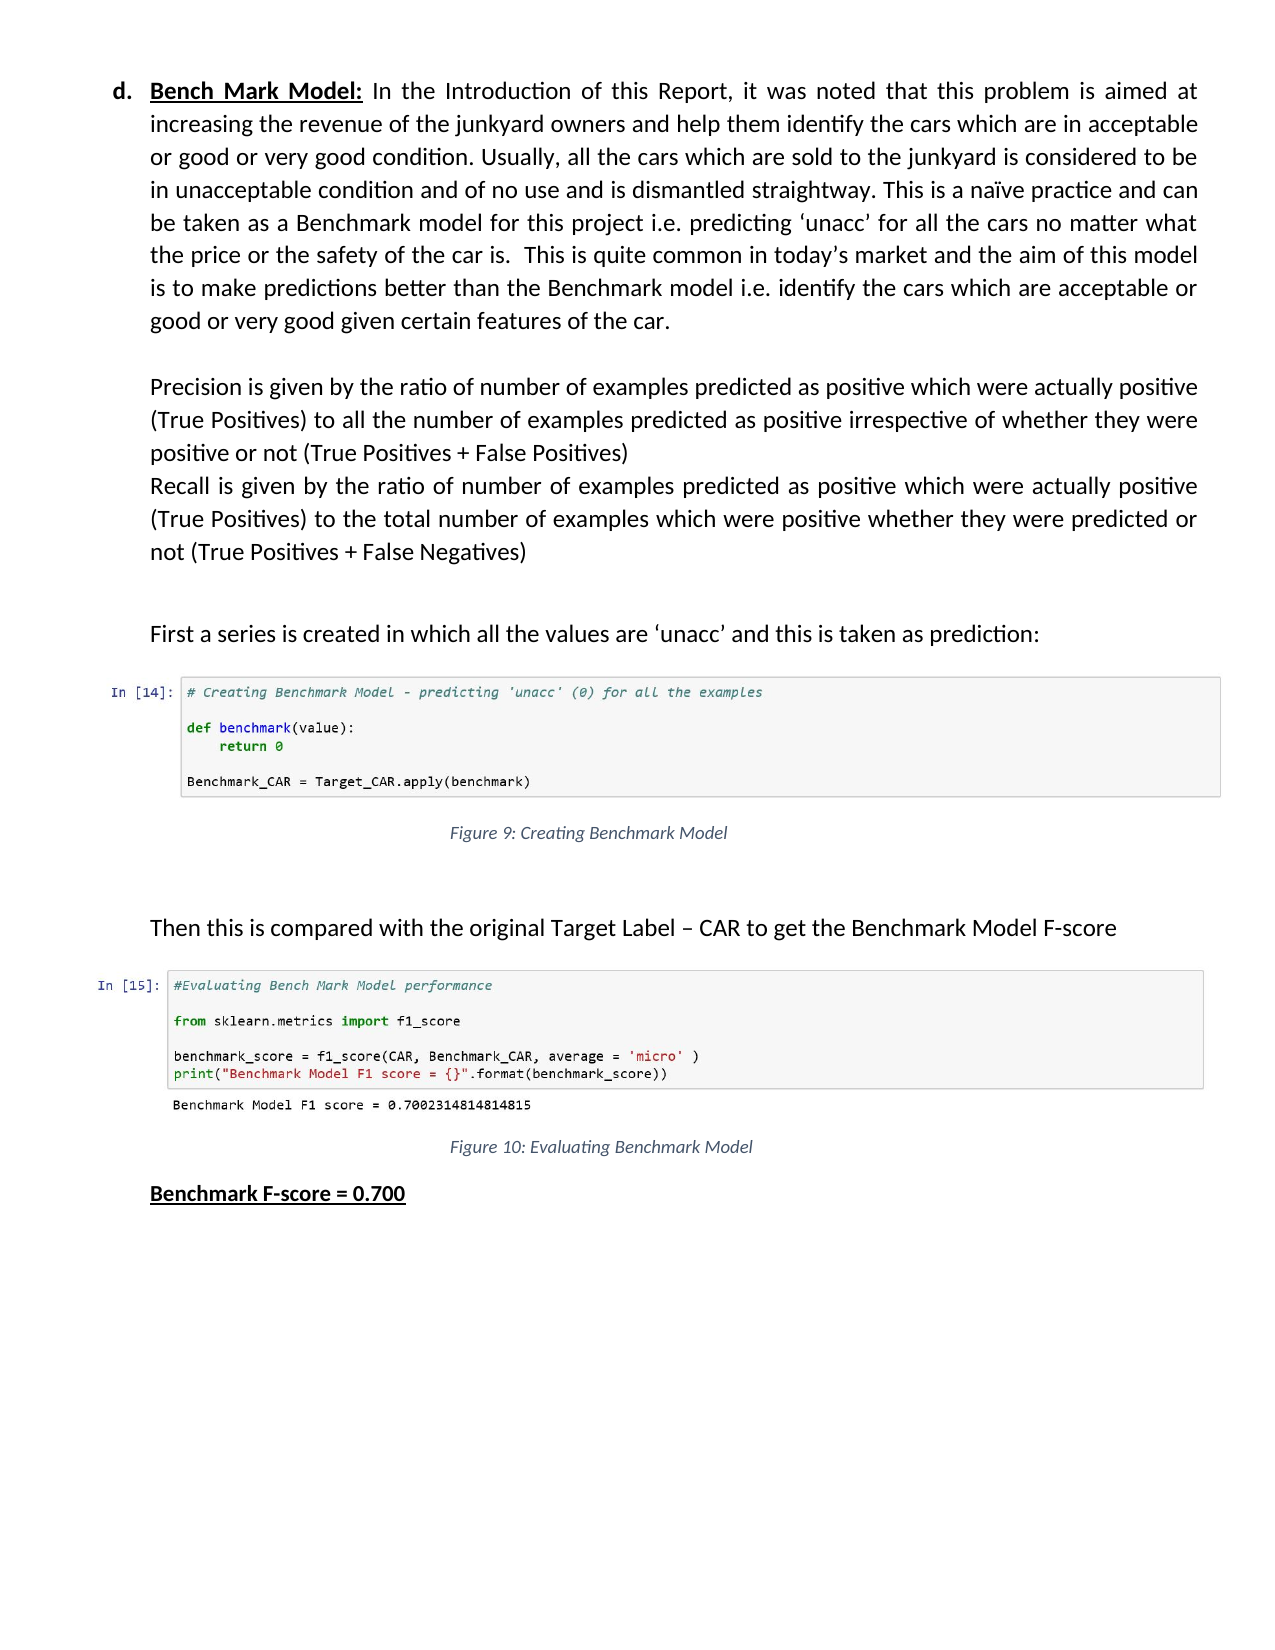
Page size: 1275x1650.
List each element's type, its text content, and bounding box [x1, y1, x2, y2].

text First a series is created in which all the values are ‘unacc’ and this is taken as prediction: [150, 618, 1200, 649]
list Precision is given by the ratio of number of examples predicted as positive which were actually positive (True Positives) to all the number of examples predicted as positive irrespective of whether they were positive or not (True Positives + False Positives) [150, 371, 1200, 468]
text Figure 10: Evaluating Benchmark Model [375, 1135, 1200, 1158]
picture [75, 667, 1232, 803]
text Benchmark F-score = 0.700 [150, 1179, 1200, 1207]
list Recall is given by the ratio of number of examples predicted as positive which were actually positive (True Positives) to the total number of examples which were positive whether they were predicted or not (True Positives + False Negatives) [150, 470, 1200, 566]
text Then this is compared with the original Target Label – CAR to get the Benchmark Model F-score [150, 912, 1200, 942]
text Figure 9: Creating Benchmark Model [375, 821, 1200, 844]
picture [75, 961, 1214, 1117]
list Bench Mark Model: In the Introduction of this Report, it was noted that this problem is aimed at increasing the revenue of the junkyard owners and help them identify the cars which are in acceptable or good or very good condition. Usually, all the cars which are sold to the junkyard is considered to be in unacceptable condition and of no use and is dismantled straightway. This is a naïve practice and can be taken as a Benchmark model for this project i.e. predicting ‘unacc’ for all the cars no matter what the price or the safety of the car is. This is quite common in today’s market and the aim of this model is to make predictions better than the Benchmark model i.e. identify the cars which are acceptable or good or very good given certain features of the car. [112, 75, 1200, 336]
